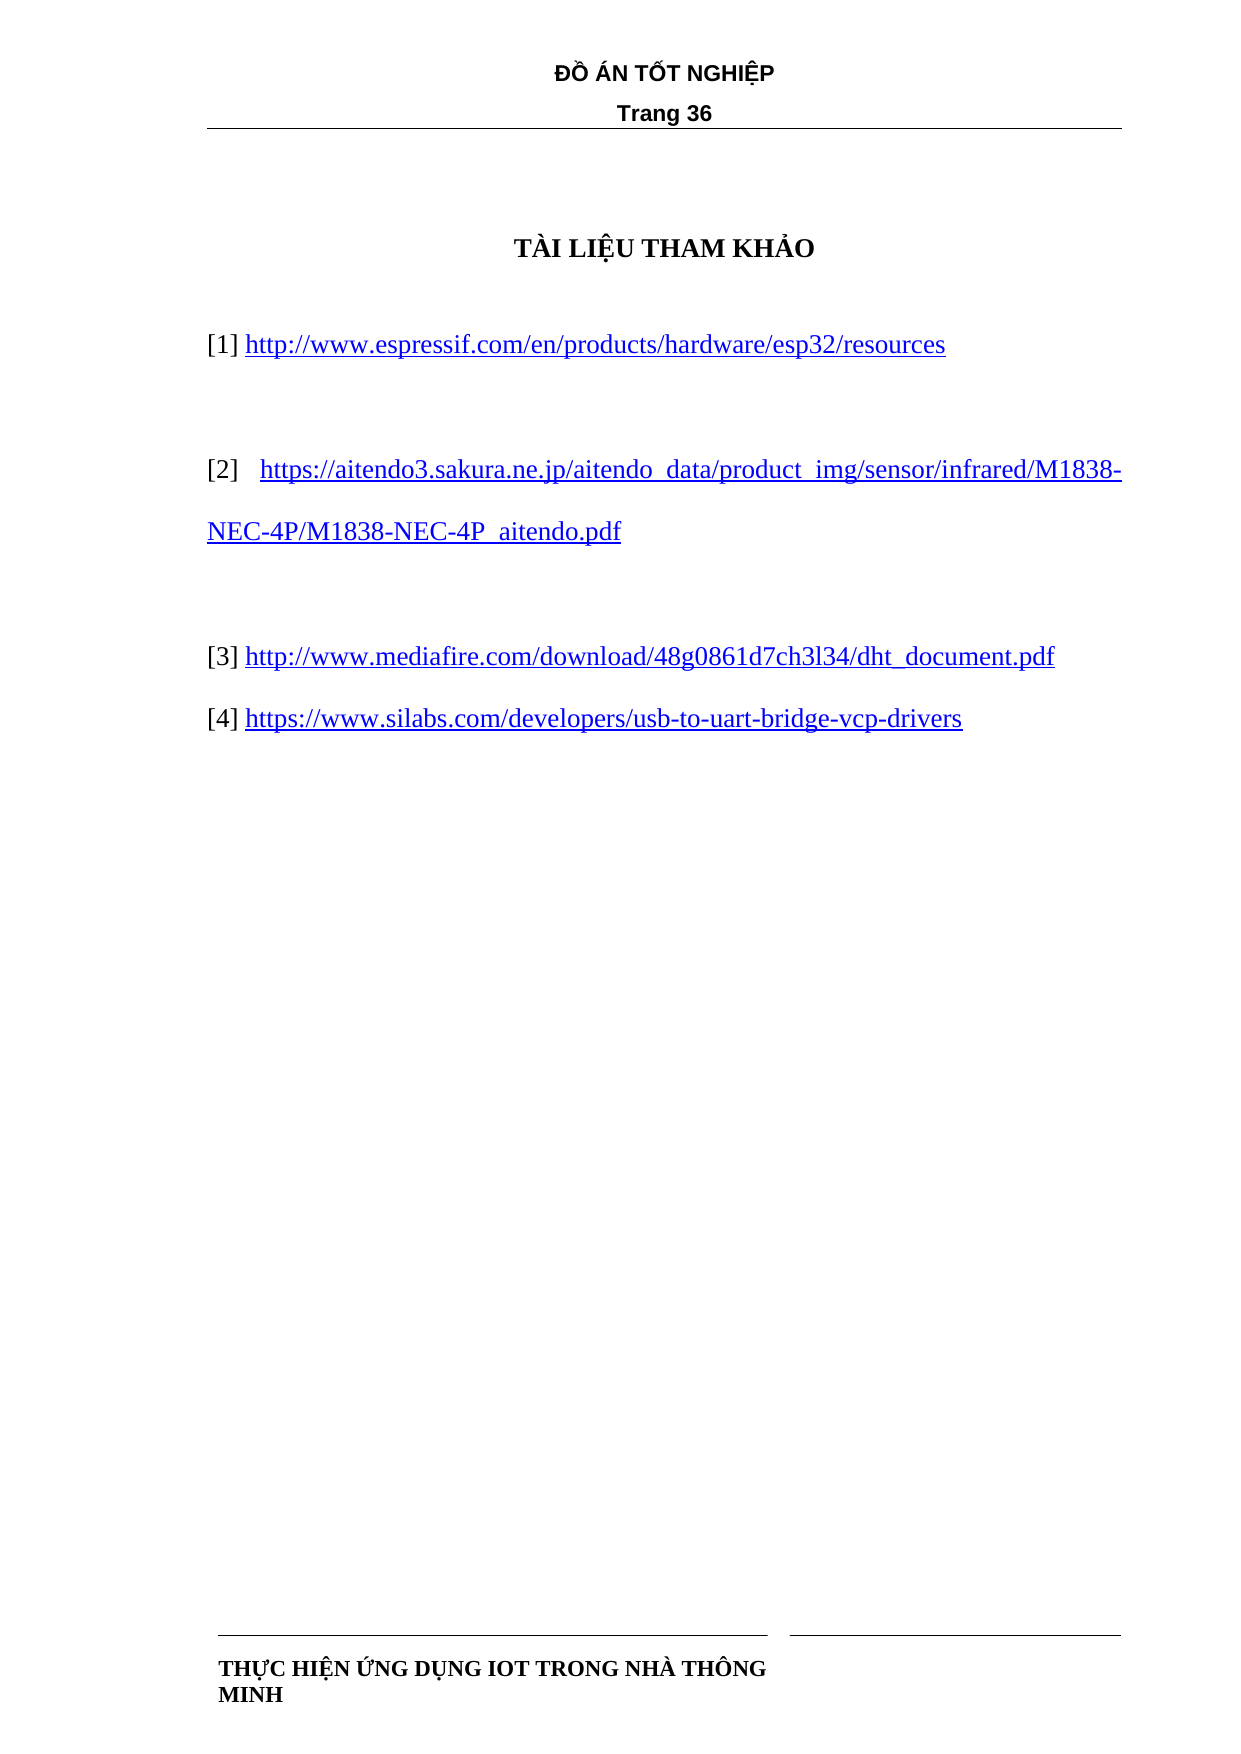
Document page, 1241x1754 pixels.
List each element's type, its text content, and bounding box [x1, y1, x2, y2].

text [2] https://aitendo3.sakura.ne.jp/aitendo_data/product_img/sensor/infrared/M1838-NEC-4P/M1838-NEC-4P_aitendo.pdf [207, 453, 1122, 546]
text [1] http://www.espressif.com/en/products/hardware/esp32/resources [207, 328, 1122, 359]
text [3] http://www.mediafire.com/download/48g0861d7ch3l34/dht_document.pdf [207, 640, 1122, 671]
text [4] https://www.silabs.com/developers/usb-to-uart-bridge-vcp-drivers [207, 702, 1122, 733]
subtitle TÀI LIỆU THAM KHẢO [207, 232, 1122, 263]
